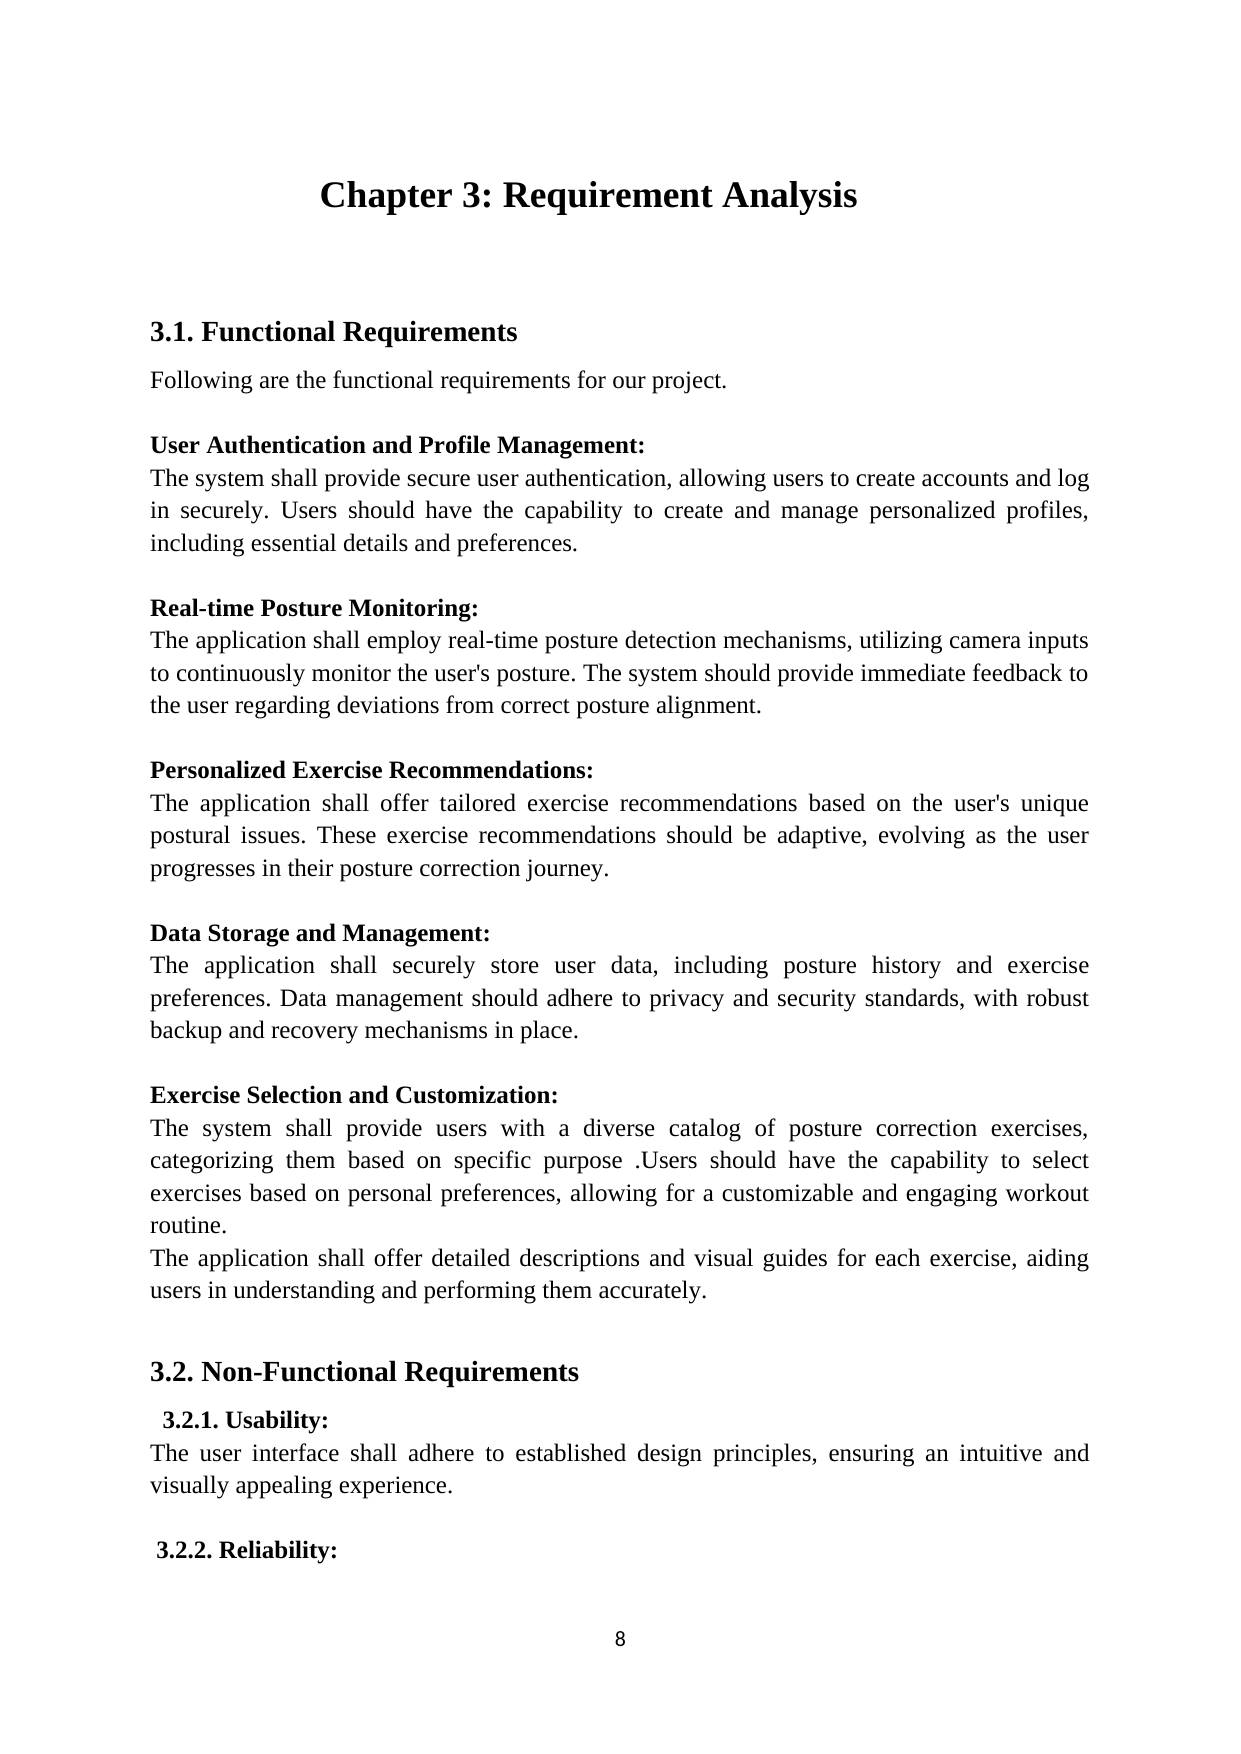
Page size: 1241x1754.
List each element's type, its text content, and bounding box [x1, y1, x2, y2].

text 3.2.2. Reliability: [150, 1533, 1090, 1566]
text User Authentication and Profile Management: [150, 428, 1090, 461]
text The system shall provide users with a diverse catalog of posture correction exercises, categorizing them based on specific purpose .Users should have the capability to select exercises based on personal preferences, allowing for a customizable and engaging workout routine. [150, 1111, 1090, 1241]
text The application shall employ real-time posture detection mechanisms, utilizing camera inputs to continuously monitor the user's posture. The system should provide immediate feedback to the user regarding deviations from correct posture alignment. [150, 623, 1090, 721]
text 3.2. Non-Functional Requirements [150, 1338, 1090, 1403]
text Data Storage and Management: [150, 916, 1090, 948]
text The user interface shall adhere to established design principles, ensuring an intuitive and visually appealing experience. [150, 1436, 1090, 1501]
text The application shall offer detailed descriptions and visual guides for each exercise, aiding users in understanding and performing them accurately. [150, 1241, 1090, 1306]
text The system shall provide secure user authentication, allowing users to create accounts and log in securely. Users should have the capability to create and manage personalized profiles, including essential details and preferences. [150, 461, 1090, 558]
text Personalized Exercise Recommendations: [150, 753, 1090, 786]
text The application shall securely store user data, including posture history and exercise preferences. Data management should adhere to privacy and security standards, with robust backup and recovery mechanisms in place. [150, 948, 1090, 1046]
text 3.1. Functional Requirements [150, 298, 1090, 363]
text Exercise Selection and Customization: [150, 1078, 1090, 1111]
text Following are the functional requirements for our project. [150, 363, 1090, 396]
text Chapter 3: Requirement Analysis [150, 162, 1090, 227]
text The application shall offer tailored exercise recommendations based on the user's unique postural issues. These exercise recommendations should be adaptive, evolving as the user progresses in their posture correction journey. [150, 786, 1090, 883]
text Real-time Posture Monitoring: [150, 591, 1090, 623]
text 3.2.1. Usability: [150, 1403, 1090, 1436]
